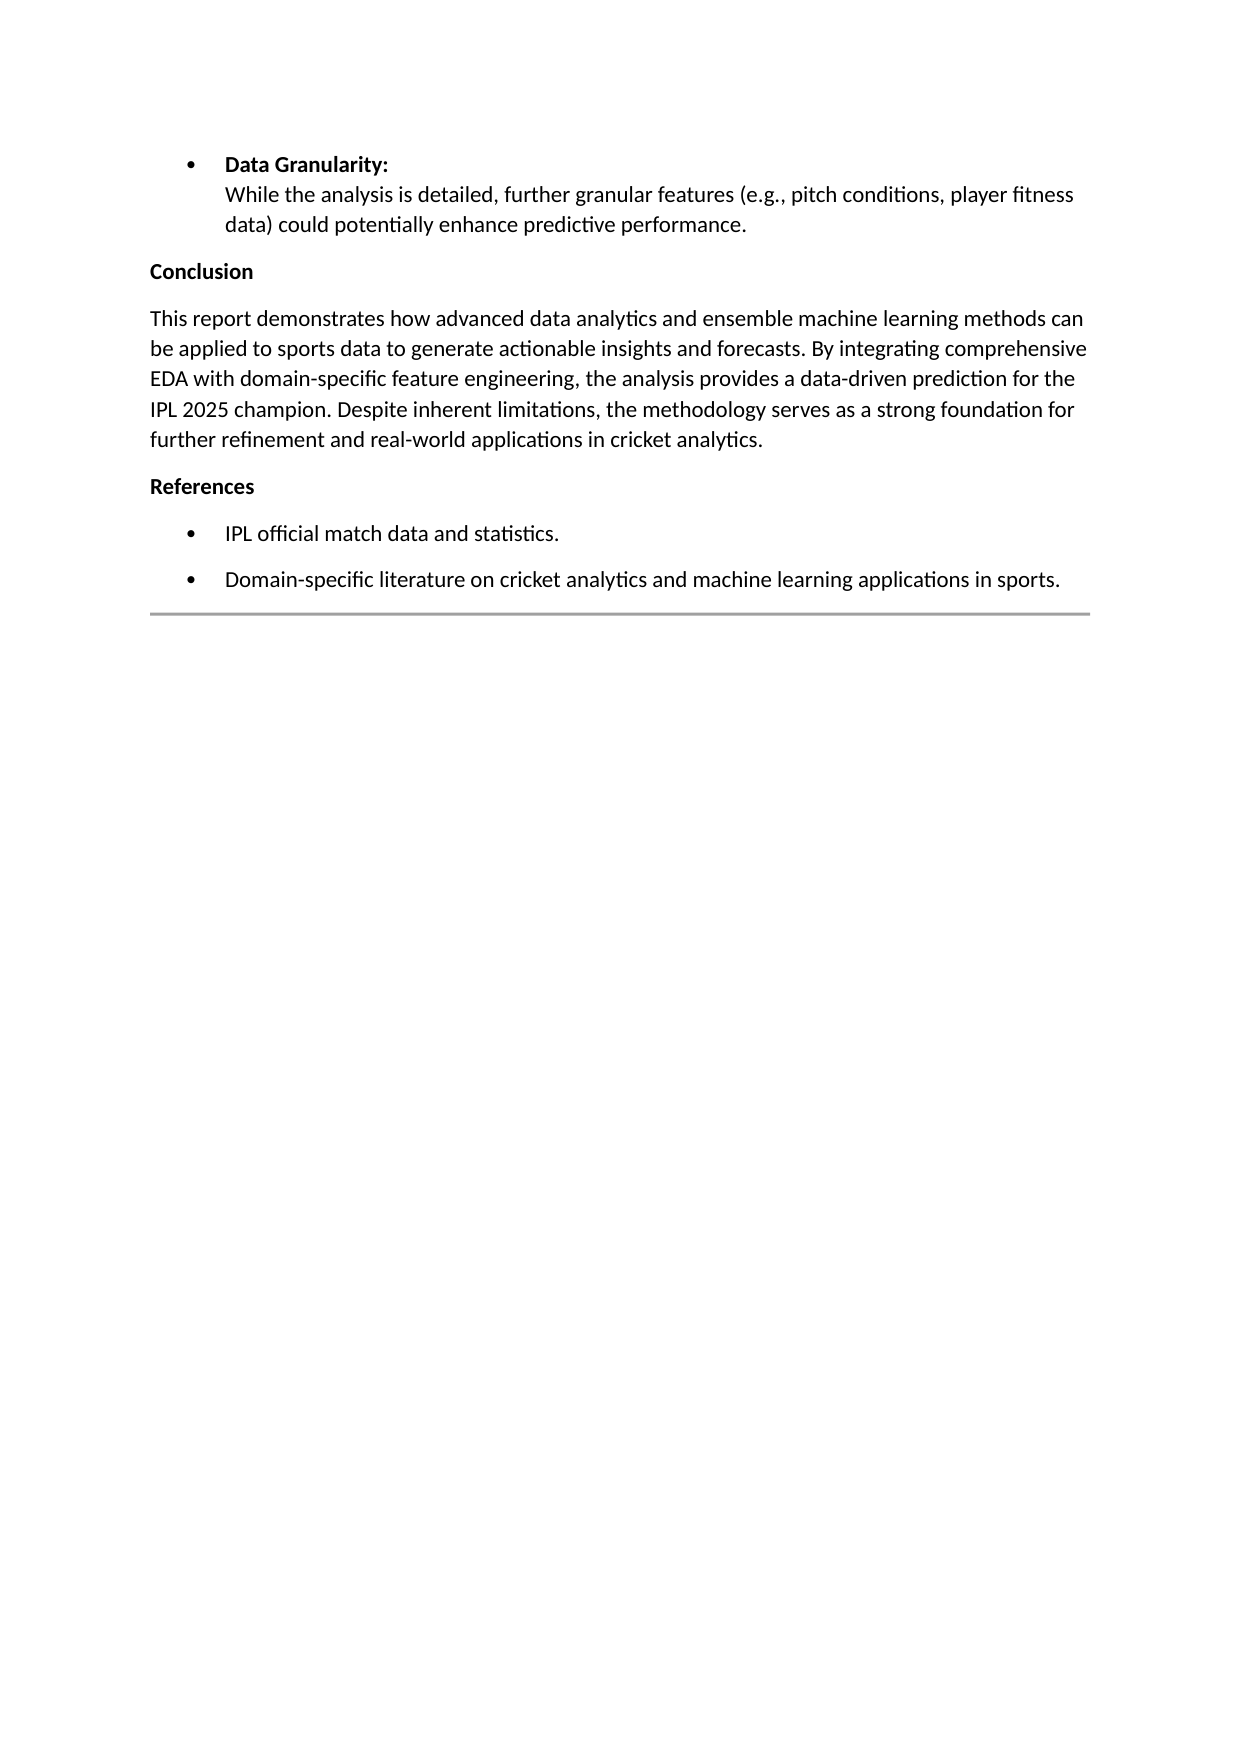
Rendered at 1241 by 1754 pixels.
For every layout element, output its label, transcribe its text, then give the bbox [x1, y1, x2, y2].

text References [150, 472, 1090, 500]
text Conclusion [150, 257, 1090, 285]
list IPL official match data and statistics. [187, 519, 1090, 547]
text This report demonstrates how advanced data analytics and ensemble machine learning methods can be applied to sports data to generate actionable insights and forecasts. By integrating comprehensive EDA with domain-specific feature engineering, the analysis provides a data-driven prediction for the IPL 2025 champion. Despite inherent limitations, the methodology serves as a strong foundation for further refinement and real-world applications in cricket analytics. [150, 304, 1090, 453]
list Data Granularity: While the analysis is detailed, further granular features (e.g., pitch conditions, player fitness data) could potentially enhance predictive performance. [187, 150, 1090, 238]
list Domain-specific literature on cricket analytics and machine learning applications in sports. [187, 566, 1090, 594]
